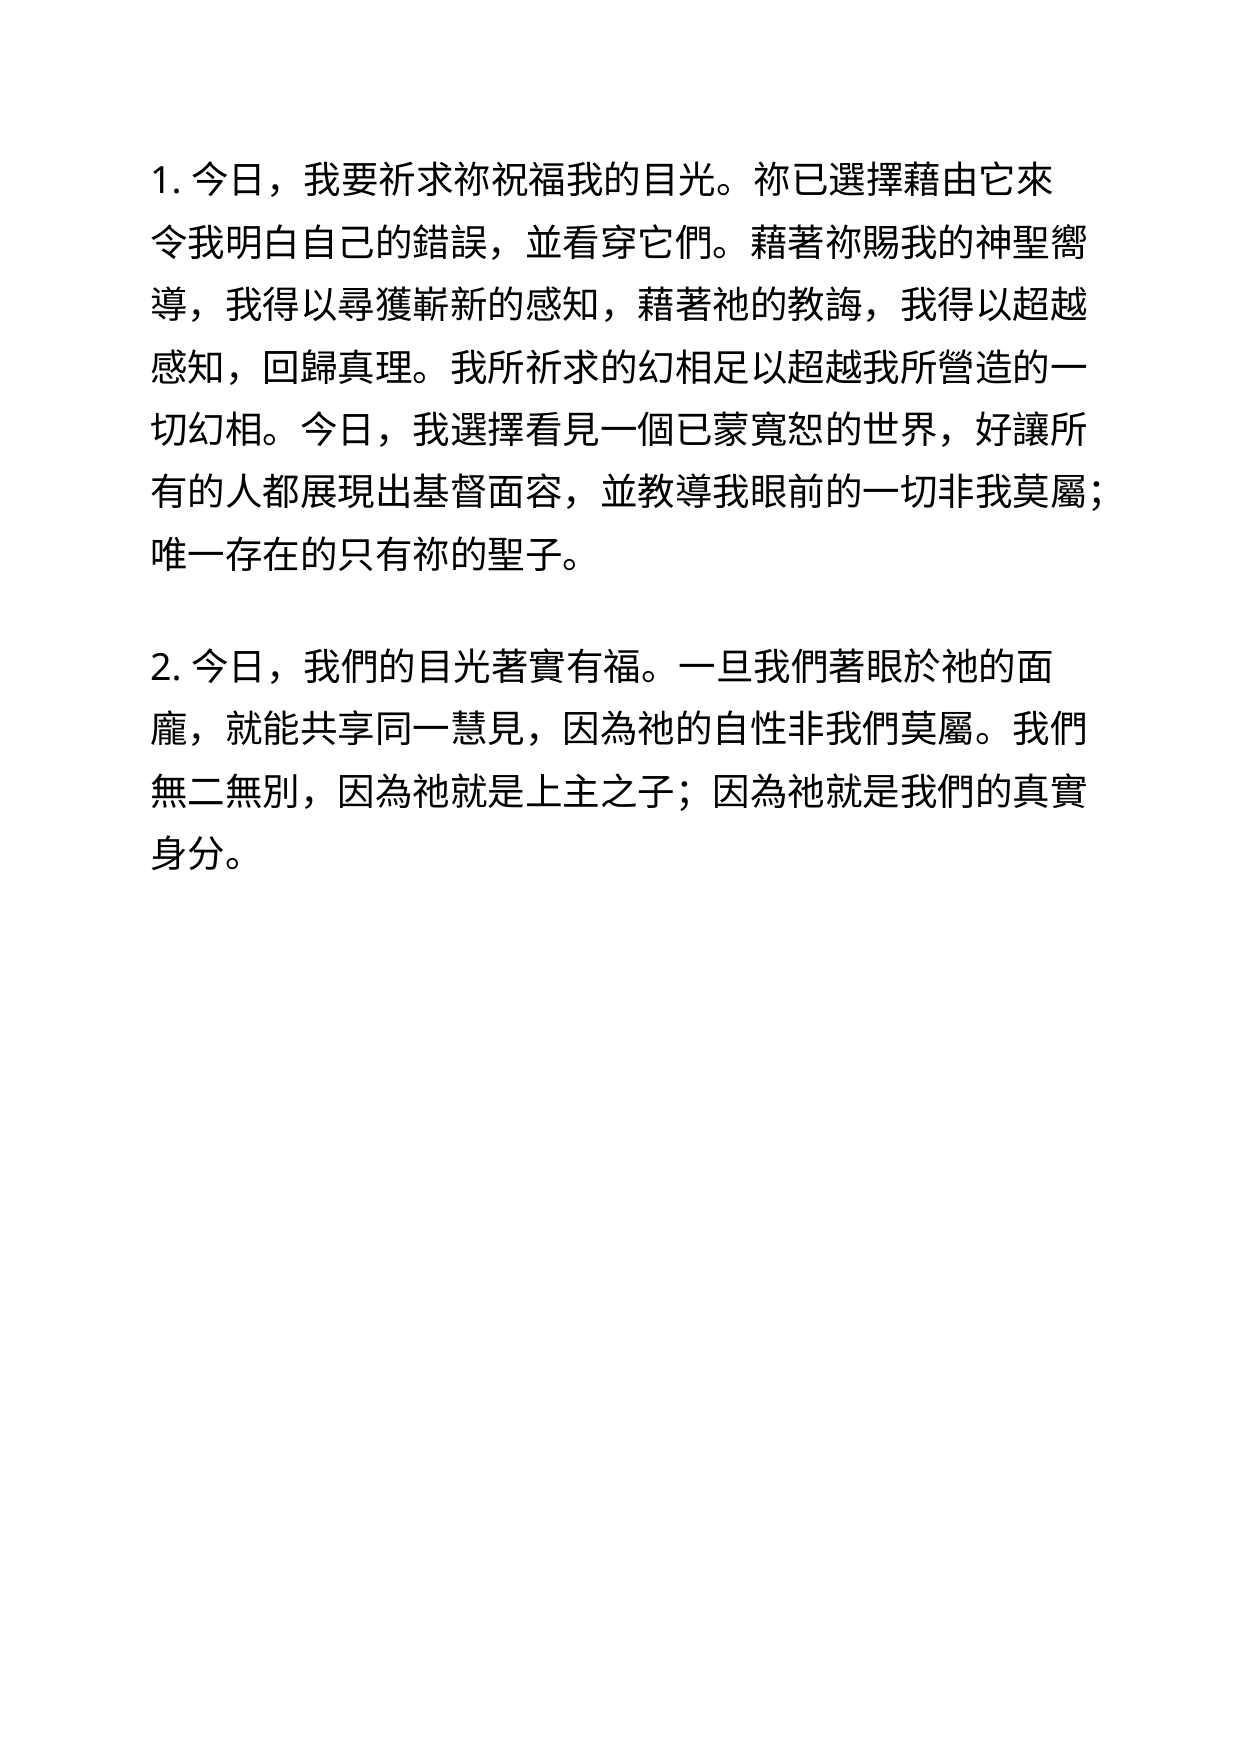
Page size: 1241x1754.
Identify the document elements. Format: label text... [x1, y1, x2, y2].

text 2. 今日，我們的目光著實有福。一旦我們著眼於祂的面龐，就能共享同一慧見，因為祂的自性非我們莫屬。我們無二無別，因為祂就是上主之子；因為祂就是我們的真實身分。 [150, 637, 1090, 878]
text 1. 今日，我要祈求祢祝福我的目光。祢已選擇藉由它來令我明白自己的錯誤，並看穿它們。藉著祢賜我的神聖嚮導，我得以尋獲嶄新的感知，藉著祂的教誨，我得以超越感知，回歸真理。我所祈求的幻相足以超越我所營造的一切幻相。今日，我選擇看見一個已蒙寬恕的世界，好讓所有的人都展現出基督面容，並教導我眼前的一切非我莫屬；唯一存在的只有祢的聖子。 [150, 150, 1090, 579]
